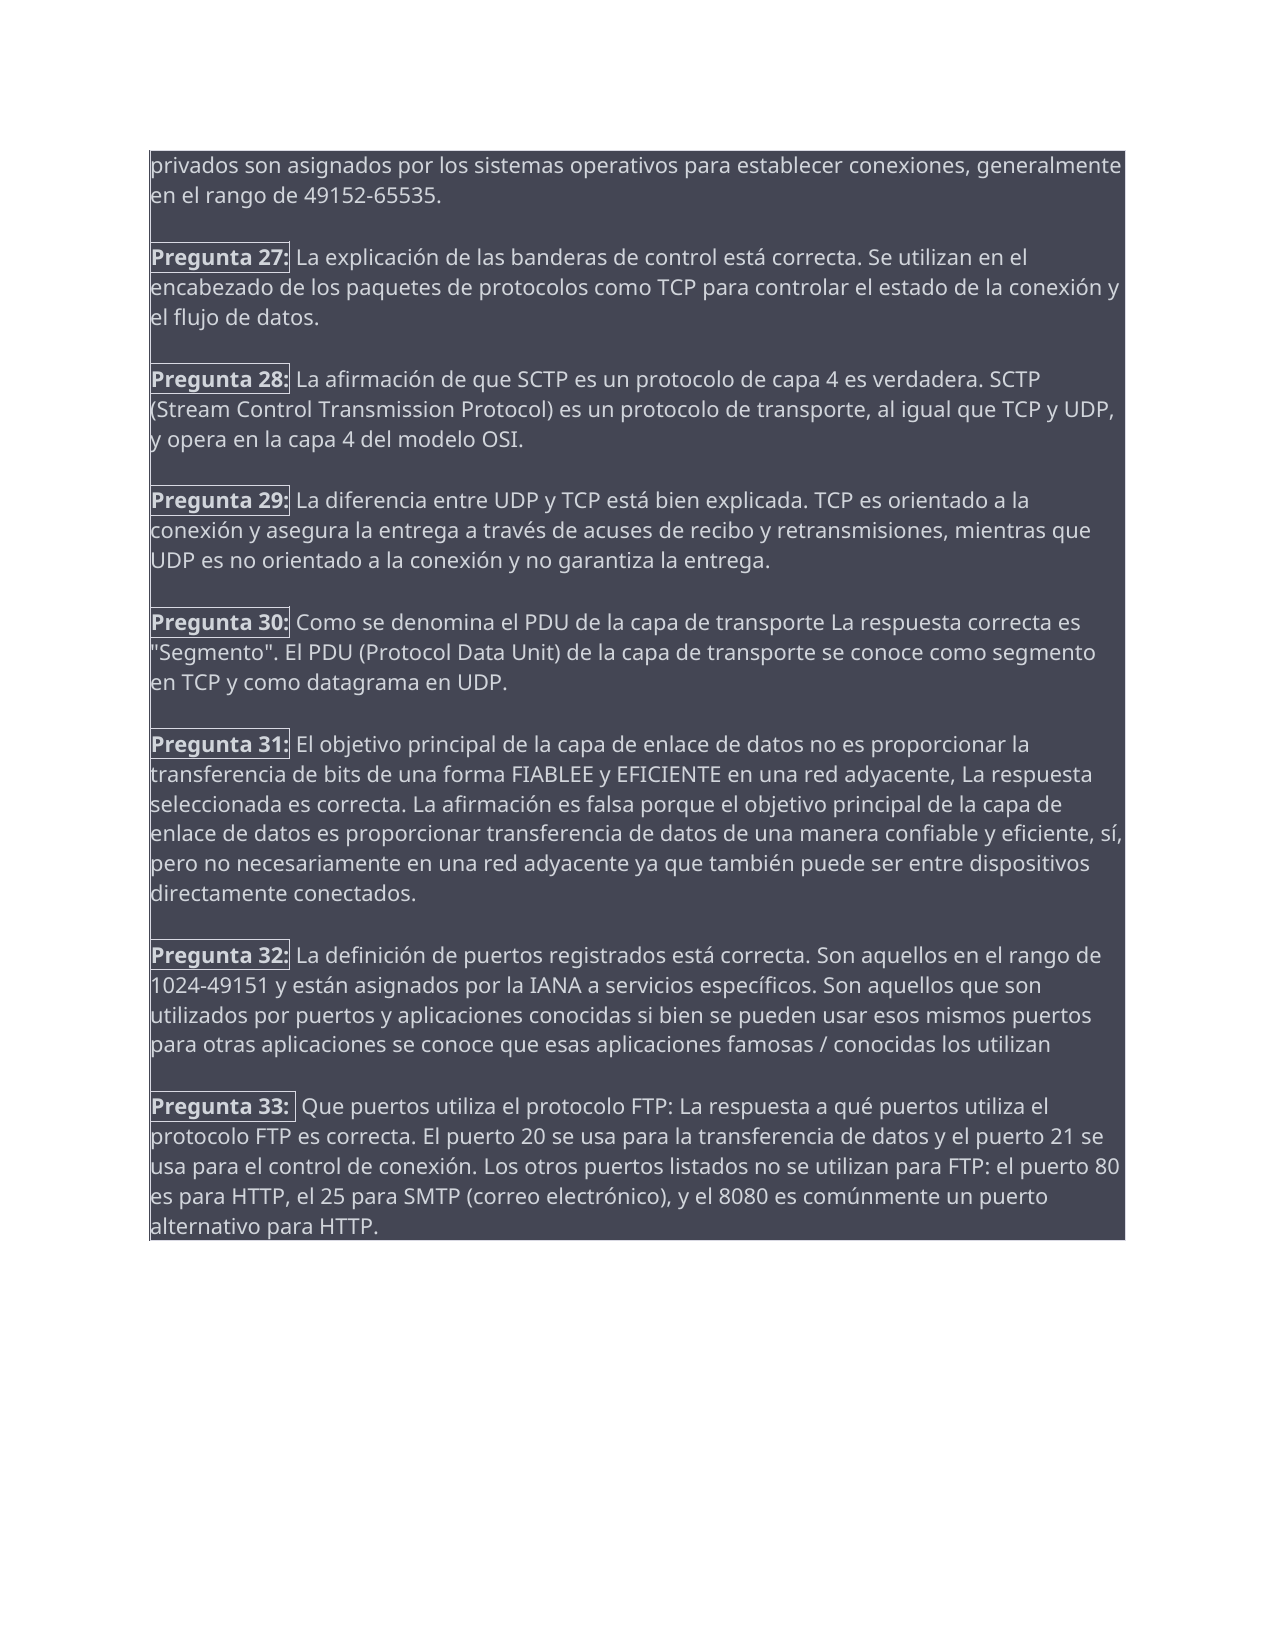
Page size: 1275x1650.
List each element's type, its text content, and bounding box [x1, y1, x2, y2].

text Pregunta 33: Que puertos utiliza el protocolo FTP: La respuesta a qué puertos utiliza el protocolo FTP es correcta. El puerto 20 se usa para la transferencia de datos y el puerto 21 se usa para el control de conexión. Los otros puertos listados no se utilizan para FTP: el puerto 80 es para HTTP, el 25 para SMTP (correo electrónico), y el 8080 es comúnmente un puerto alternativo para HTTP. [151, 1090, 1125, 1240]
text Pregunta 31: El objetivo principal de la capa de enlace de datos no es proporcionar la transferencia de bits de una forma FIABLEE y EFICIENTE en una red adyacente, La respuesta seleccionada es correcta. La afirmación es falsa porque el objetivo principal de la capa de enlace de datos es proporcionar transferencia de datos de una manera confiable y eficiente, sí, pero no necesariamente en una red adyacente ya que también puede ser entre dispositivos directamente conectados. [151, 727, 1125, 908]
text Pregunta 32: La definición de puertos registrados está correcta. Son aquellos en el rango de 1024-49151 y están asignados por la IANA a servicios específicos. Son aquellos que son utilizados por puertos y aplicaciones conocidas si bien se pueden usar esos mismos puertos para otras aplicaciones se conoce que esas aplicaciones famosas / conocidas los utilizan [151, 938, 1125, 1059]
text Pregunta 27: La explicación de las banderas de control está correcta. Se utilizan en el encabezado de los paquetes de protocolos como TCP para controlar el estado de la conexión y el flujo de datos. [151, 241, 1125, 332]
text Pregunta 28: La afirmación de que SCTP es un protocolo de capa 4 es verdadera. SCTP (Stream Control Transmission Protocol) es un protocolo de transporte, al igual que TCP y UDP, y opera en la capa 4 del modelo OSI. [151, 362, 1125, 453]
text Pregunta 30: Como se denomina el PDU de la capa de transporte La respuesta correcta es "Segmento". El PDU (Protocol Data Unit) de la capa de transporte se conoce como segmento en TCP y como datagrama en UDP. [151, 606, 1125, 697]
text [151, 151, 1125, 210]
text Pregunta 29: La diferencia entre UDP y TCP está bien explicada. TCP es orientado a la conexión y asegura la entrega a través de acuses de recibo y retransmisiones, mientras que UDP es no orientado a la conexión y no garantiza la entrega. [151, 484, 1125, 575]
